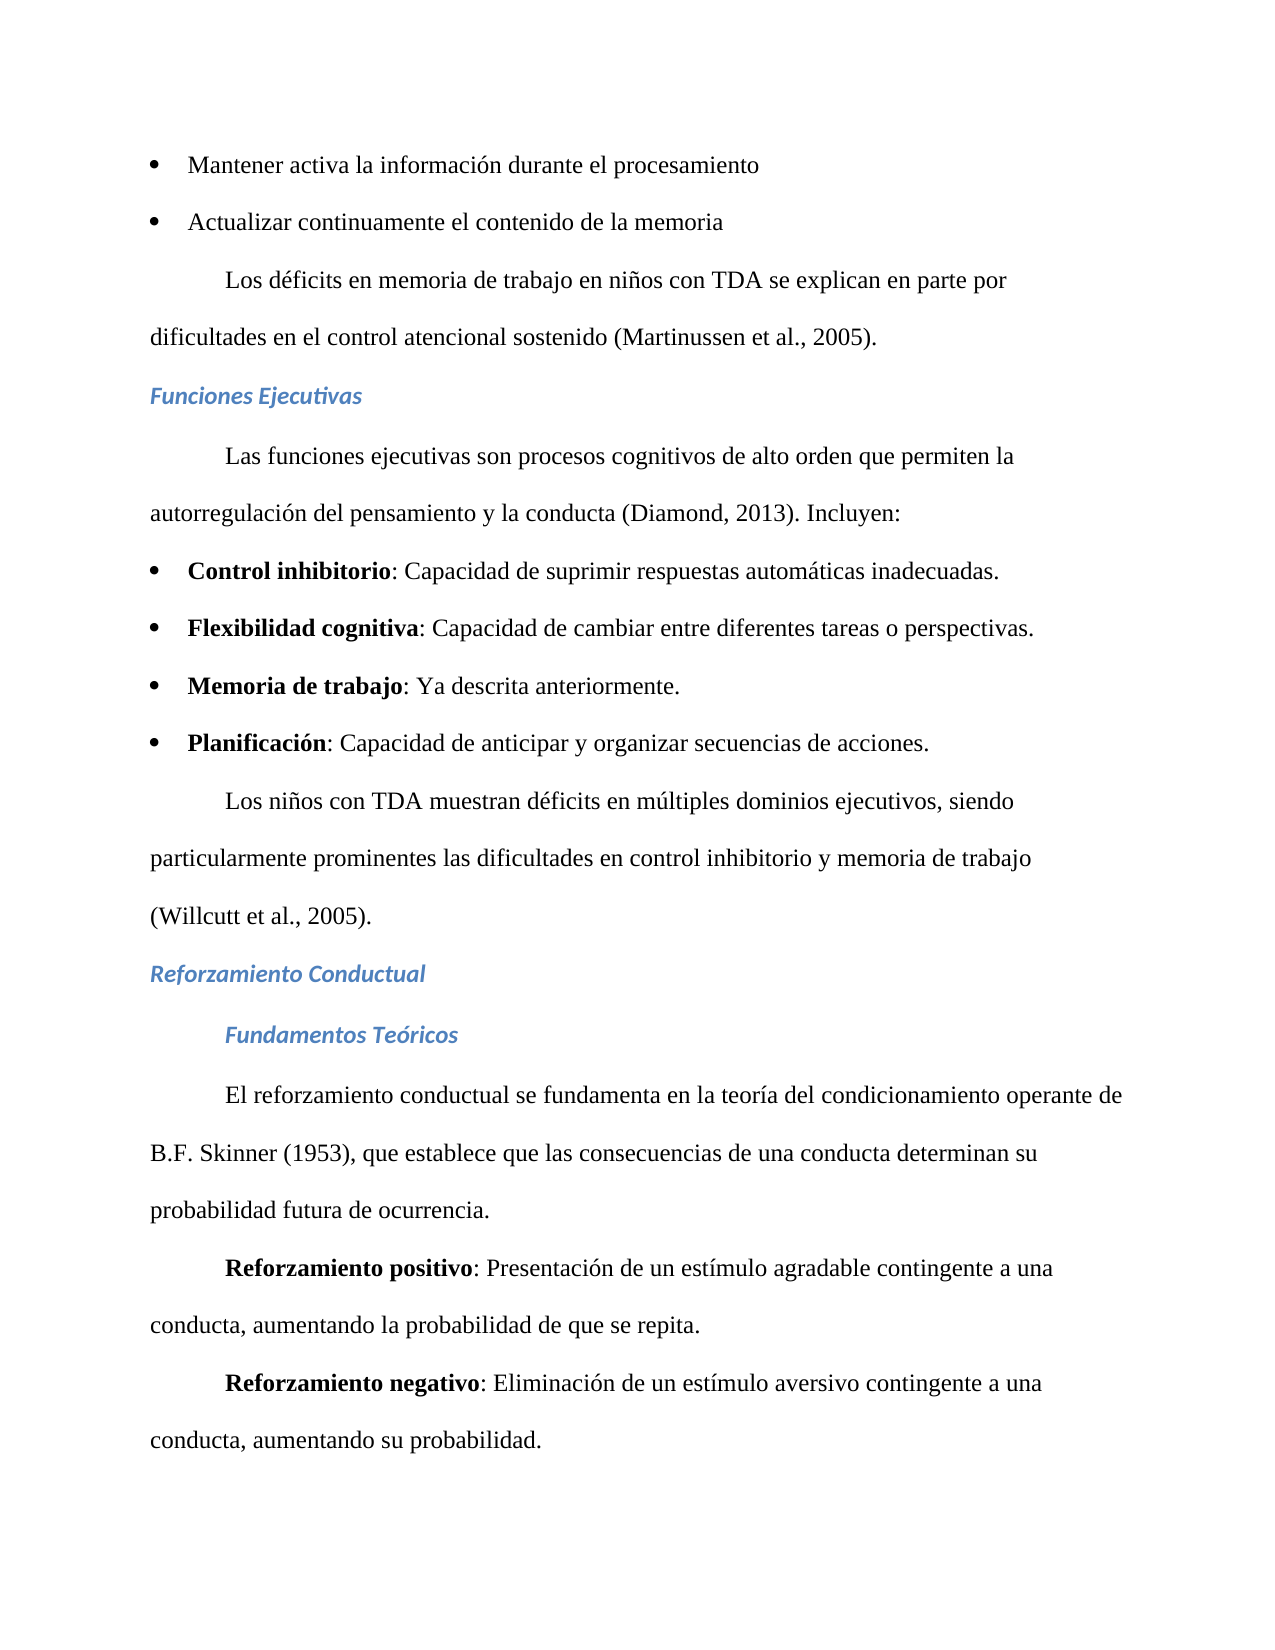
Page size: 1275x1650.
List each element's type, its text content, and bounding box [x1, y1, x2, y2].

subtitle Funciones Ejecutivas [150, 380, 1125, 411]
text El reforzamiento conductual se fundamenta en la teoría del condicionamiento operante de B.F. Skinner (1953), que establece que las consecuencias de una conducta determinan su probabilidad futura de ocurrencia. [150, 1081, 1125, 1224]
list Control inhibitorio: Capacidad de suprimir respuestas automáticas inadecuadas. [150, 556, 1125, 585]
text Las funciones ejecutivas son procesos cognitivos de alto orden que permiten la autorregulación del pensamiento y la conducta (Diamond, 2013). Incluyen: [150, 441, 1125, 527]
list Memoria de trabajo: Ya descrita anteriormente. [150, 671, 1125, 700]
text Los déficits en memoria de trabajo en niños con TDA se explican en parte por dificultades en el control atencional sostenido (Martinussen et al., 2005). [150, 265, 1125, 351]
subtitle Fundamentos Teóricos [225, 1019, 1125, 1050]
list Mantener activa la información durante el procesamiento [150, 150, 1125, 179]
list Flexibilidad cognitiva: Capacidad de cambiar entre diferentes tareas o perspectivas. [150, 613, 1125, 642]
list Actualizar continuamente el contenido de la memoria [150, 207, 1125, 236]
subtitle Reforzamiento Conductual [150, 958, 1125, 989]
list Planificación: Capacidad de anticipar y organizar secuencias de acciones. [150, 728, 1125, 757]
text Reforzamiento negativo: Eliminación de un estímulo aversivo contingente a una conducta, aumentando su probabilidad. [150, 1368, 1125, 1454]
text Reforzamiento positivo: Presentación de un estímulo agradable contingente a una conducta, aumentando la probabilidad de que se repita. [150, 1253, 1125, 1339]
text Los niños con TDA muestran déficits en múltiples dominios ejecutivos, siendo particularmente prominentes las dificultades en control inhibitorio y memoria de trabajo (Willcutt et al., 2005). [150, 786, 1125, 930]
